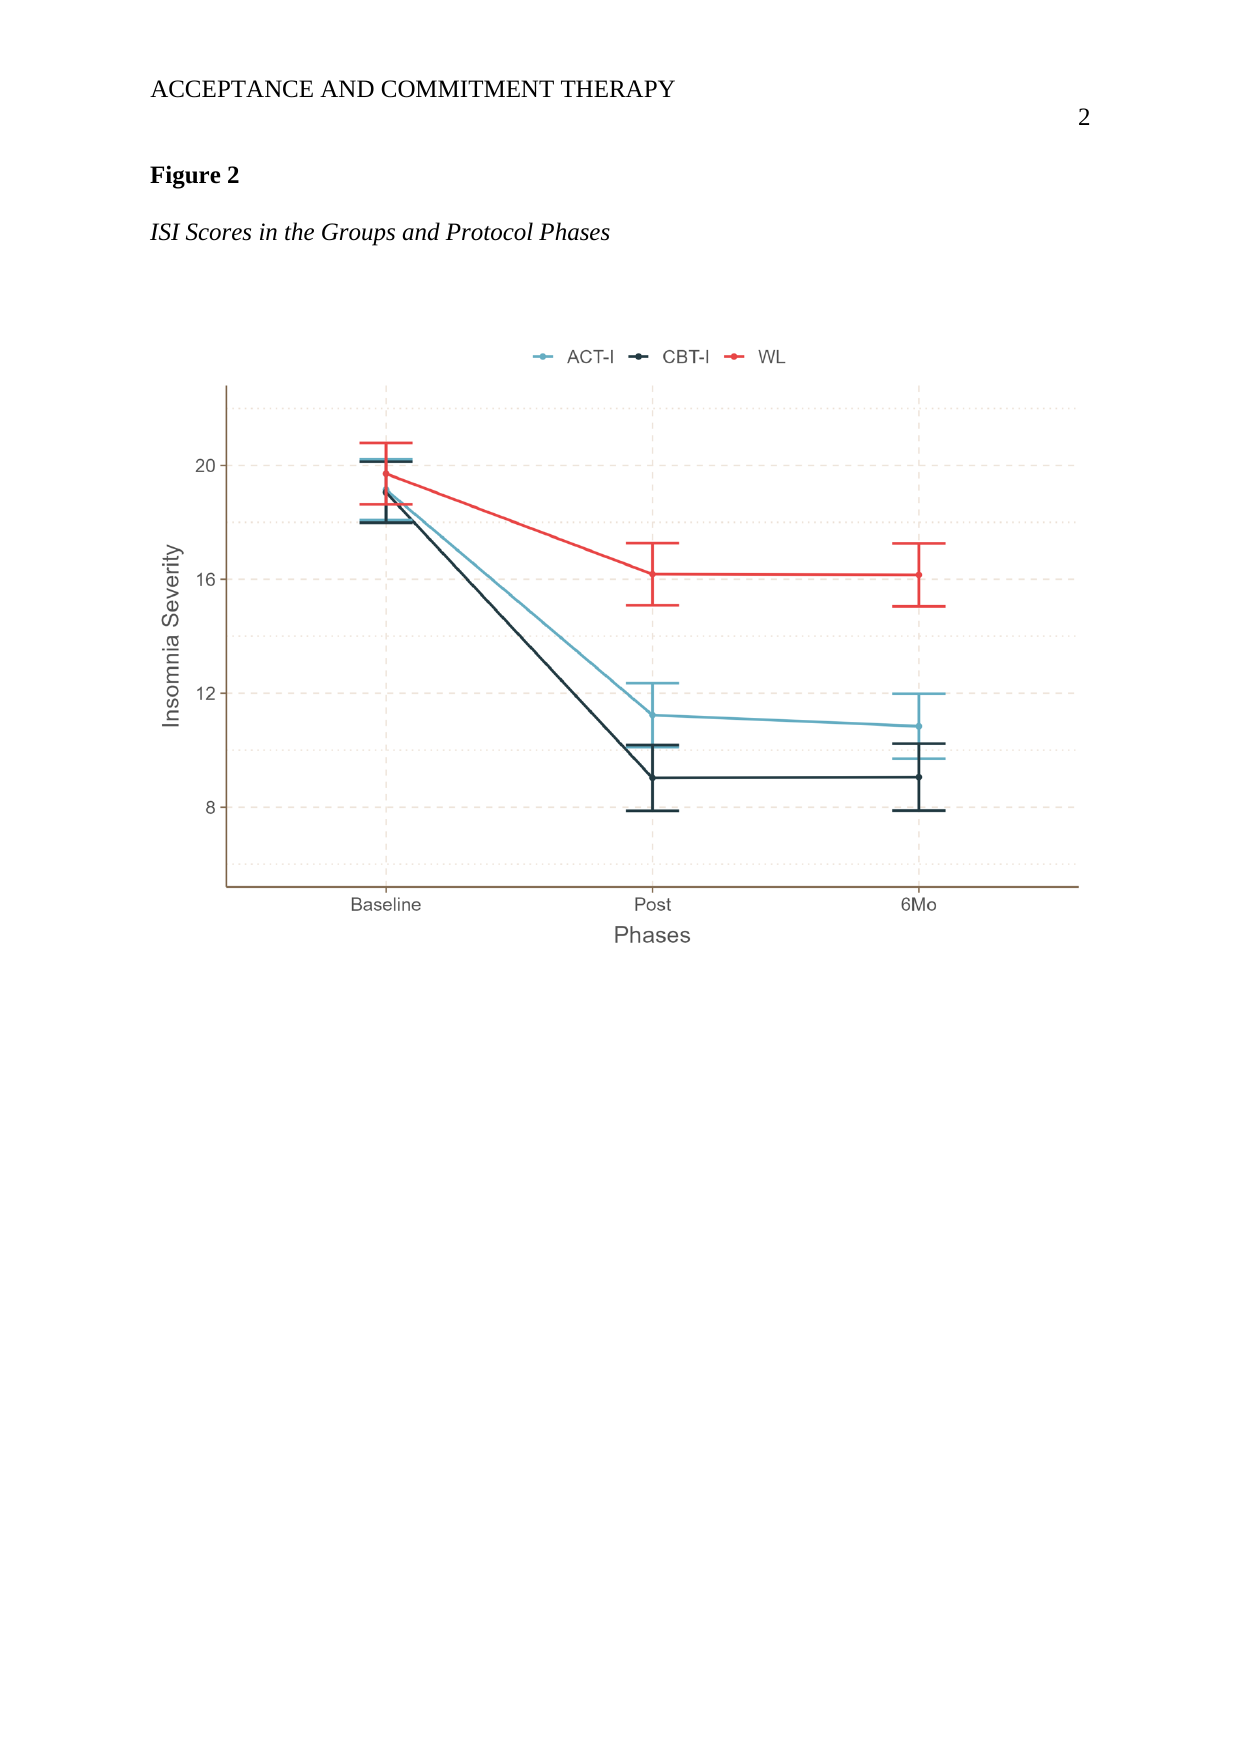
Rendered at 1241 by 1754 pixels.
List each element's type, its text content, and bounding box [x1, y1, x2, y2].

text ISI Scores in the Groups and Protocol Phases [150, 217, 1031, 246]
text Figure 2 [150, 160, 1031, 189]
picture [150, 332, 1090, 959]
